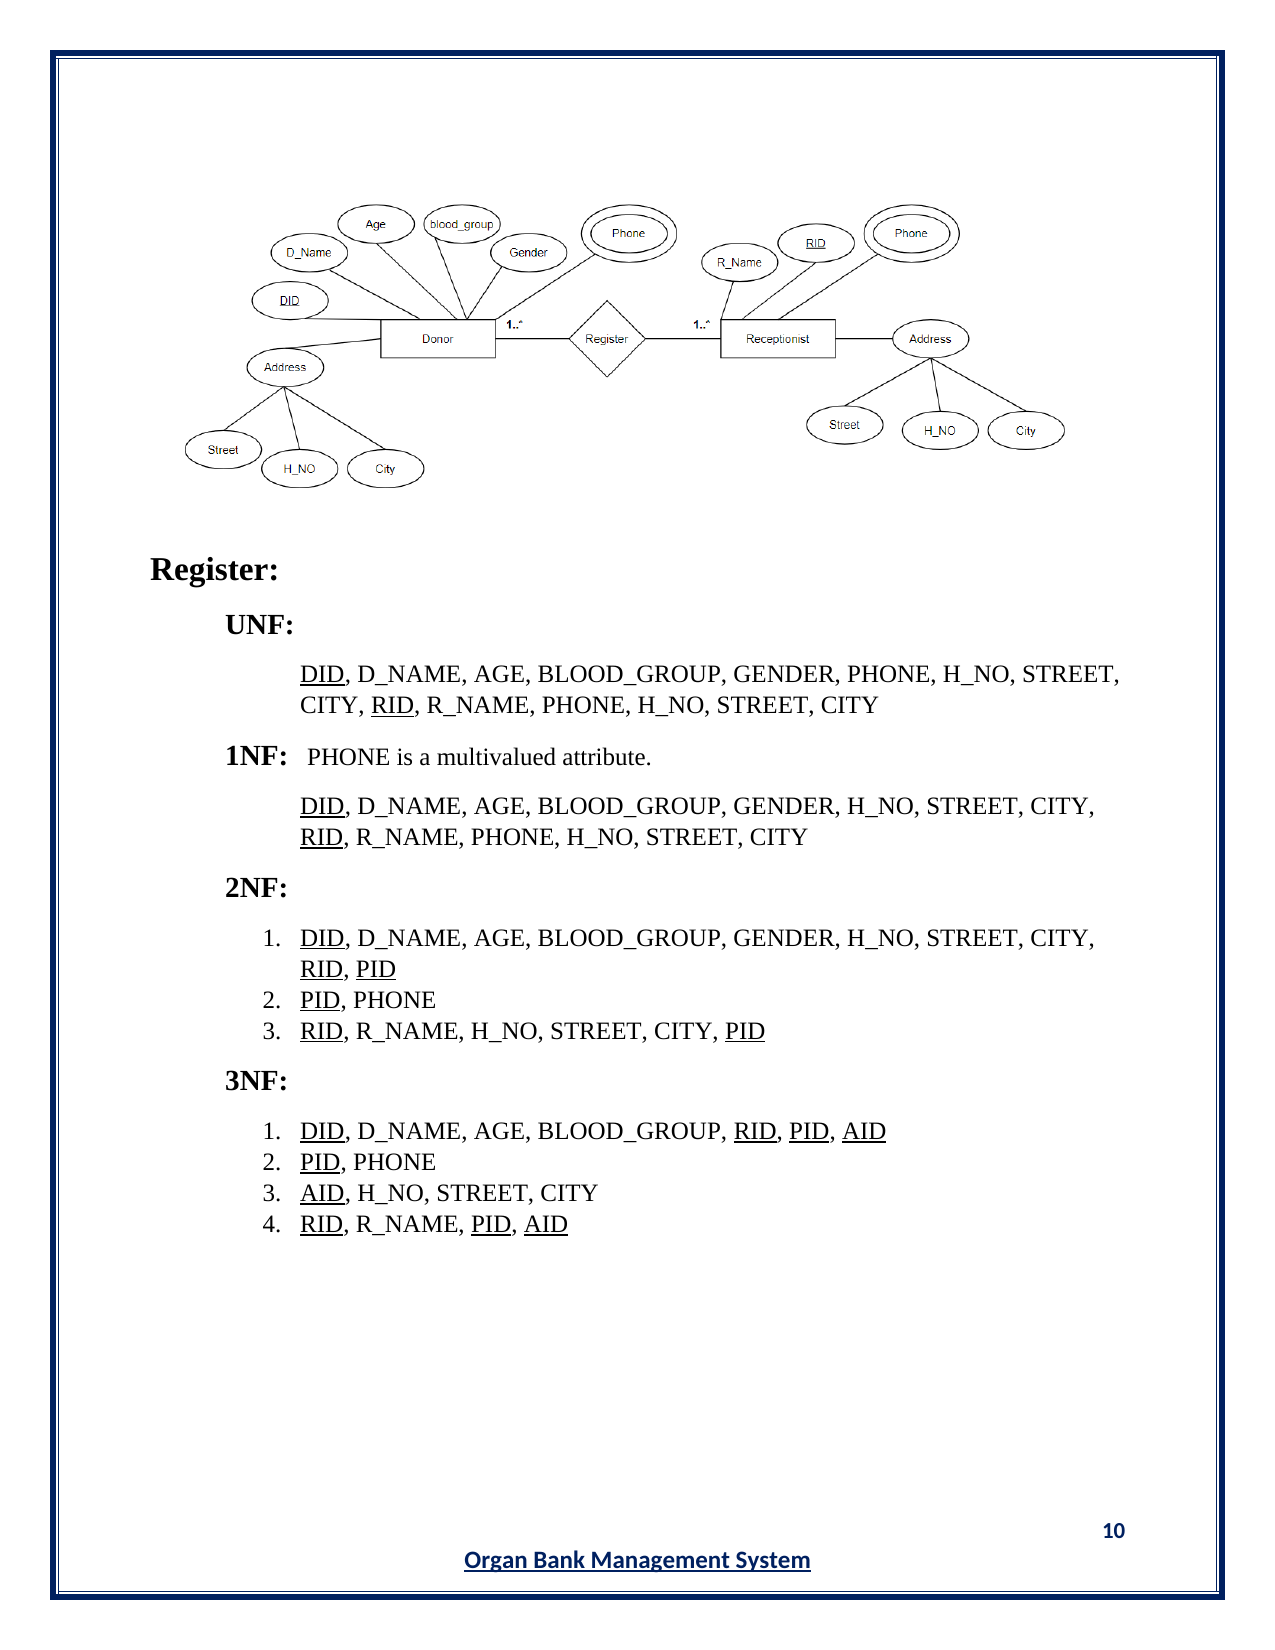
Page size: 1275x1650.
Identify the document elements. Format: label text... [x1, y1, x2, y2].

text 2NF: [150, 870, 1125, 903]
list RID, R_NAME, H_NO, STREET, CITY, PID [262, 1016, 1125, 1044]
list DID, D_NAME, AGE, BLOOD_GROUP, GENDER, PHONE, H_NO, STREET, CITY, RID, R_NAME, PHONE, H_NO, STREET, CITY [300, 659, 1125, 719]
list DID, D_NAME, AGE, BLOOD_GROUP, GENDER, H_NO, STREET, CITY, RID, PID [262, 923, 1125, 982]
text 1NF: PHONE is a multivalued attribute. [150, 738, 1125, 772]
list PID, PHONE [262, 985, 1125, 1013]
text UNF: [150, 607, 1125, 640]
text Register: [150, 549, 1125, 587]
list DID, D_NAME, AGE, BLOOD_GROUP, RID, PID, AID [262, 1116, 1125, 1145]
list AID, H_NO, STREET, CITY [262, 1178, 1125, 1207]
picture [150, 150, 1125, 530]
text 3NF: [225, 1063, 1125, 1097]
list PID, PHONE [262, 1147, 1125, 1176]
list DID, D_NAME, AGE, BLOOD_GROUP, GENDER, H_NO, STREET, CITY, RID, R_NAME, PHONE, H_NO, STREET, CITY [300, 791, 1125, 851]
list RID, R_NAME, PID, AID [262, 1209, 1125, 1238]
